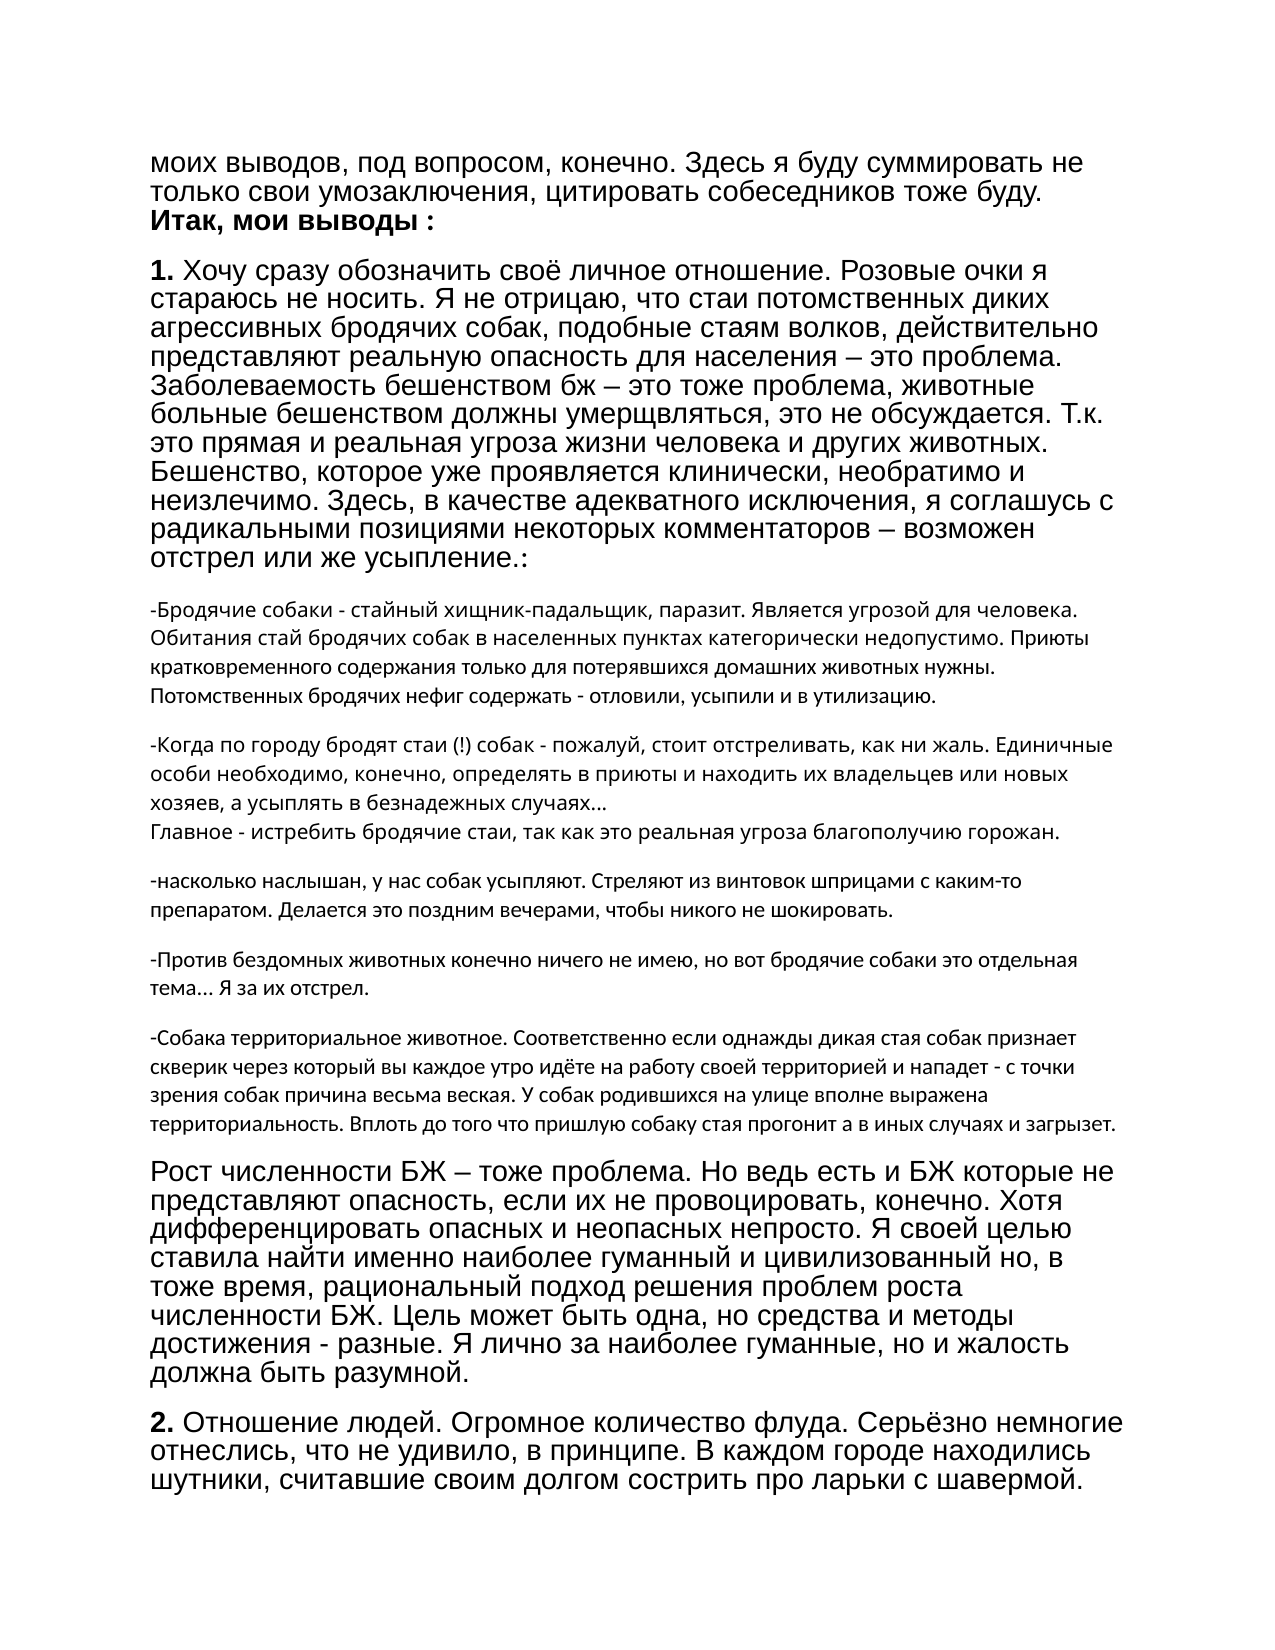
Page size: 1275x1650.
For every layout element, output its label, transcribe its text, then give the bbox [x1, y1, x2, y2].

text -насколько наслышан, у нас собак усыпляют. Стреляют из винтовок шприцами с каким-то препаратом. Делается это поздним вечерами, чтобы никого не шокировать. [150, 866, 1125, 923]
text -Бродячие собаки - стайный хищник-падальщик, паразит. Является угрозой для человека. Обитания стай бродячих собак в населенных пунктах категорически недопустимо. Приюты кратковременного содержания только для потерявшихся домашних животных нужны. Потомственных бродячих нефиг содержать - отловили, усыпили и в утилизацию. [150, 594, 1125, 709]
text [150, 150, 1125, 236]
text -Когда по городу бродят стаи (!) собак - пожалуй, стоит отстреливать, как ни жаль. Единичные особи необходимо, конечно, определять в приюты и находить их владельцев или новых хозяев, а усыплять в безнадежных случаях... Главное - истребить бродячие стаи, так как это реальная угроза благополучию горожан. [150, 730, 1125, 845]
text 1. Хочу сразу обозначить своё личное отношение. Розовые очки я стараюсь не носить. Я не отрицаю, что стаи потомственных диких агрессивных бродячих собак, подобные стаям волков, действительно представляют реальную опасность для населения – это проблема. Заболеваемость бешенством бж – это тоже проблема, животные больные бешенством должны умерщвляться, это не обсуждается. Т.к. это прямая и реальная угроза жизни человека и других животных. Бешенство, которое уже проявляется клинически, необратимо и неизлечимо. Здесь, в качестве адекватного исключения, я соглашусь с радикальными позициями некоторых комментаторов – возможен отстрел или же усыпление.: [150, 257, 1125, 573]
text -Против бездомных животных конечно ничего не имею, но вот бродячие собаки это отдельная тема... Я за их отстрел. [150, 944, 1125, 1002]
text Рост численности БЖ – тоже проблема. Но ведь есть и БЖ которые не представляют опасность, если их не провоцировать, конечно. Хотя дифференцировать опасных и неопасных непросто. Я своей целью ставила найти именно наиболее гуманный и цивилизованный но, в тоже время, рациональный подход решения проблем роста численности БЖ. Цель может быть одна, но средства и методы достижения - разные. Я лично за наиболее гуманные, но и жалость должна быть разумной. [150, 1158, 1125, 1388]
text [150, 1409, 1125, 1495]
text -Собака территориальное животное. Соответственно если однажды дикая стая собак признает скверик через который вы каждое утро идёте на работу своей территорией и нападет - с точки зрения собак причина весьма веская. У собак родившихся на улице вполне выражена территориальность. Вплоть до того что пришлую собаку стая прогонит а в иных случаях и загрызет. [150, 1022, 1125, 1137]
